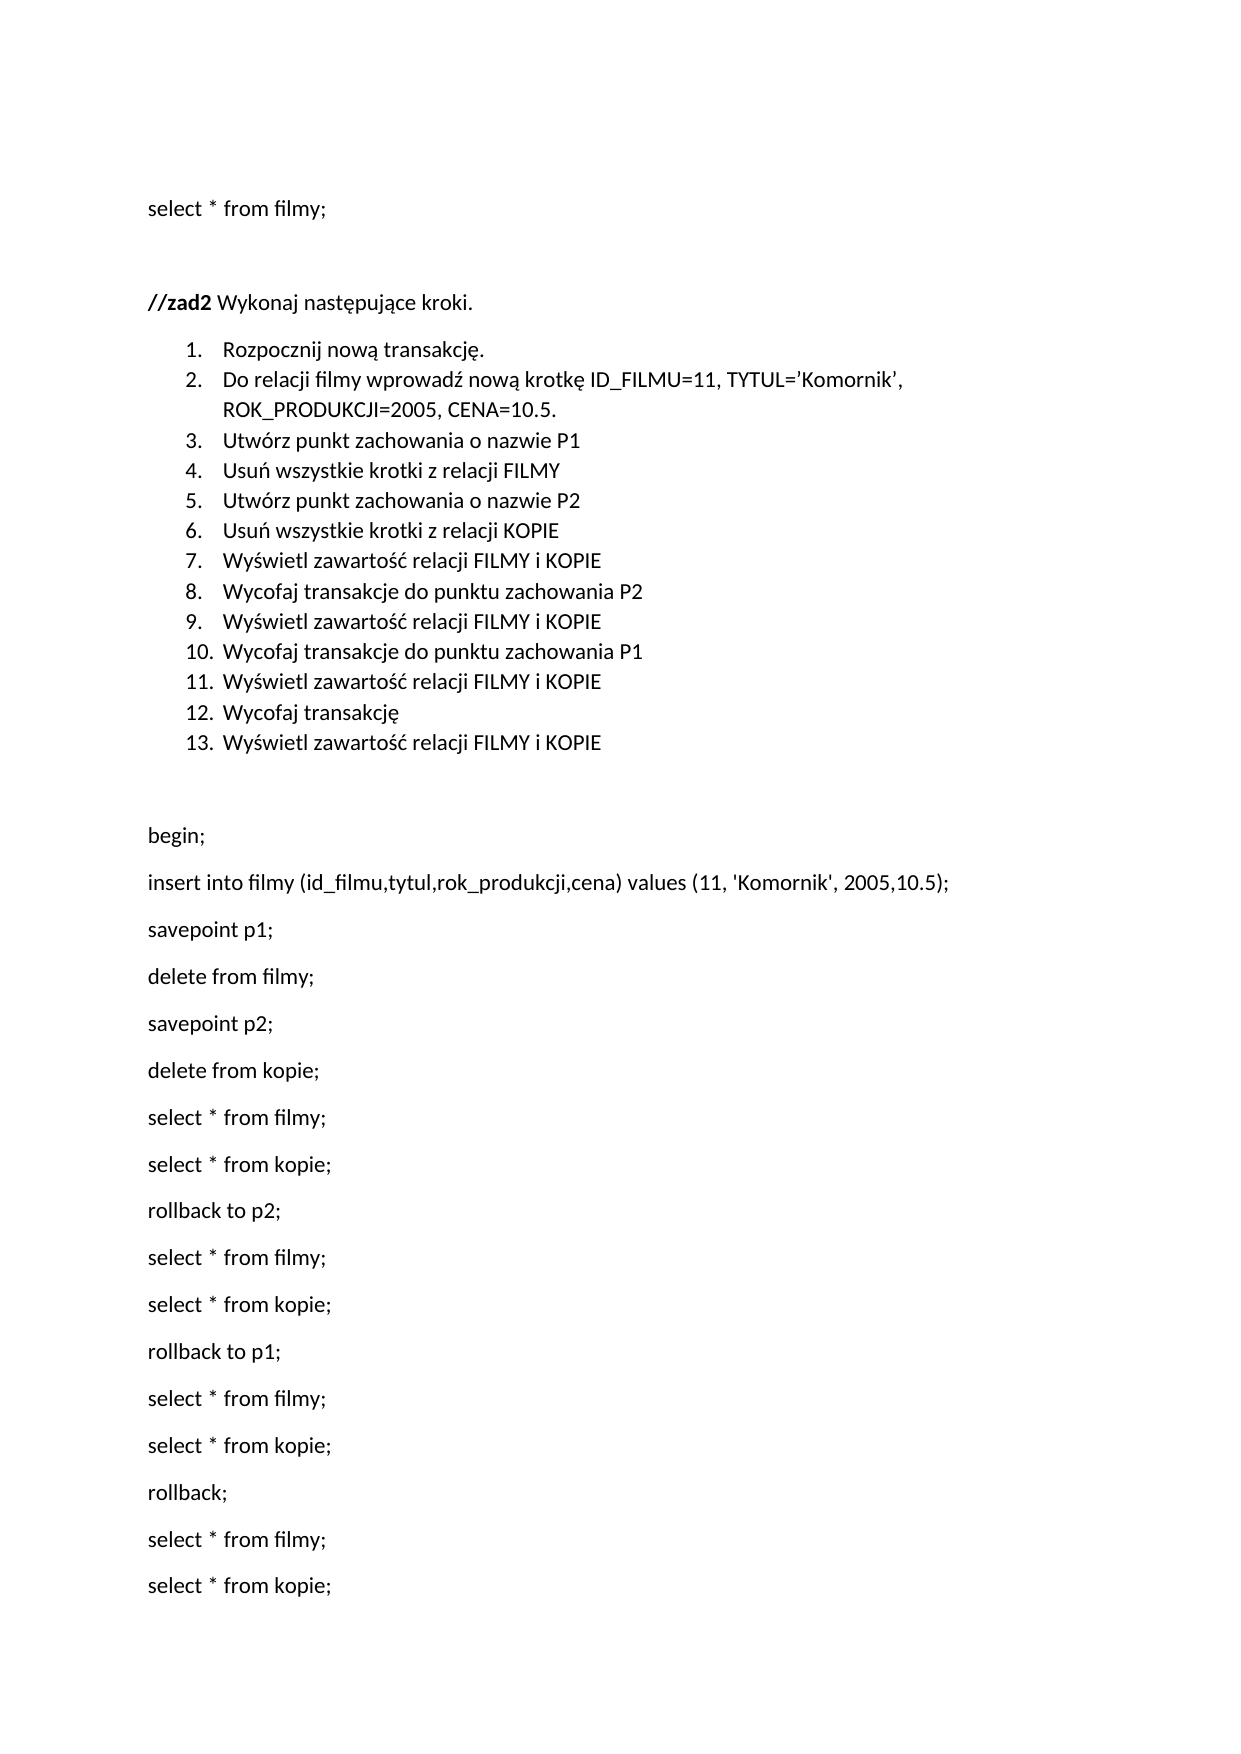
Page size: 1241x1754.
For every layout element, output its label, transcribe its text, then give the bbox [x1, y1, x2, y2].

text delete from kopie; [148, 1056, 1093, 1084]
text select * from filmy; [148, 194, 1093, 222]
list Utwórz punkt zachowania o nazwie P2 [185, 486, 1093, 514]
list Wycofaj transakcję [185, 698, 1093, 726]
text select * from kopie; [148, 1150, 1093, 1178]
list Usuń wszystkie krotki z relacji FILMY [185, 456, 1093, 484]
text savepoint p2; [148, 1009, 1093, 1037]
list Wyświetl zawartość relacji FILMY i KOPIE [185, 607, 1093, 635]
list Wyświetl zawartość relacji FILMY i KOPIE [185, 728, 1093, 756]
text begin; [148, 822, 1093, 849]
text select * from kopie; [148, 1290, 1093, 1318]
text select * from kopie; [148, 1572, 1093, 1599]
text select * from filmy; [148, 1525, 1093, 1553]
text rollback; [148, 1478, 1093, 1506]
list Usuń wszystkie krotki z relacji KOPIE [185, 516, 1093, 544]
text select * from filmy; [148, 1384, 1093, 1412]
text select * from kopie; [148, 1431, 1093, 1459]
text insert into filmy (id_filmu,tytul,rok_produkcji,cena) values (11, 'Komornik', 2005,10.5); [148, 868, 1093, 896]
list Wyświetl zawartość relacji FILMY i KOPIE [185, 547, 1093, 574]
list Wycofaj transakcje do punktu zachowania P1 [185, 637, 1093, 665]
list Wyświetl zawartość relacji FILMY i KOPIE [185, 667, 1093, 695]
list Rozpocznij nową transakcję. [185, 335, 1093, 363]
text delete from filmy; [148, 962, 1093, 990]
text rollback to p2; [148, 1197, 1093, 1224]
list Utwórz punkt zachowania o nazwie P1 [185, 426, 1093, 454]
text rollback to p1; [148, 1337, 1093, 1365]
list Wycofaj transakcje do punktu zachowania P2 [185, 577, 1093, 605]
text //zad2 Wykonaj następujące kroki. [148, 288, 1093, 316]
text select * from filmy; [148, 1103, 1093, 1131]
text savepoint p1; [148, 915, 1093, 943]
text select * from filmy; [148, 1243, 1093, 1271]
list Do relacji filmy wprowadź nową krotkę ID_FILMU=11, TYTUL=’Komornik’, ROK_PRODUKCJI=2005, CENA=10.5. [185, 365, 1093, 423]
